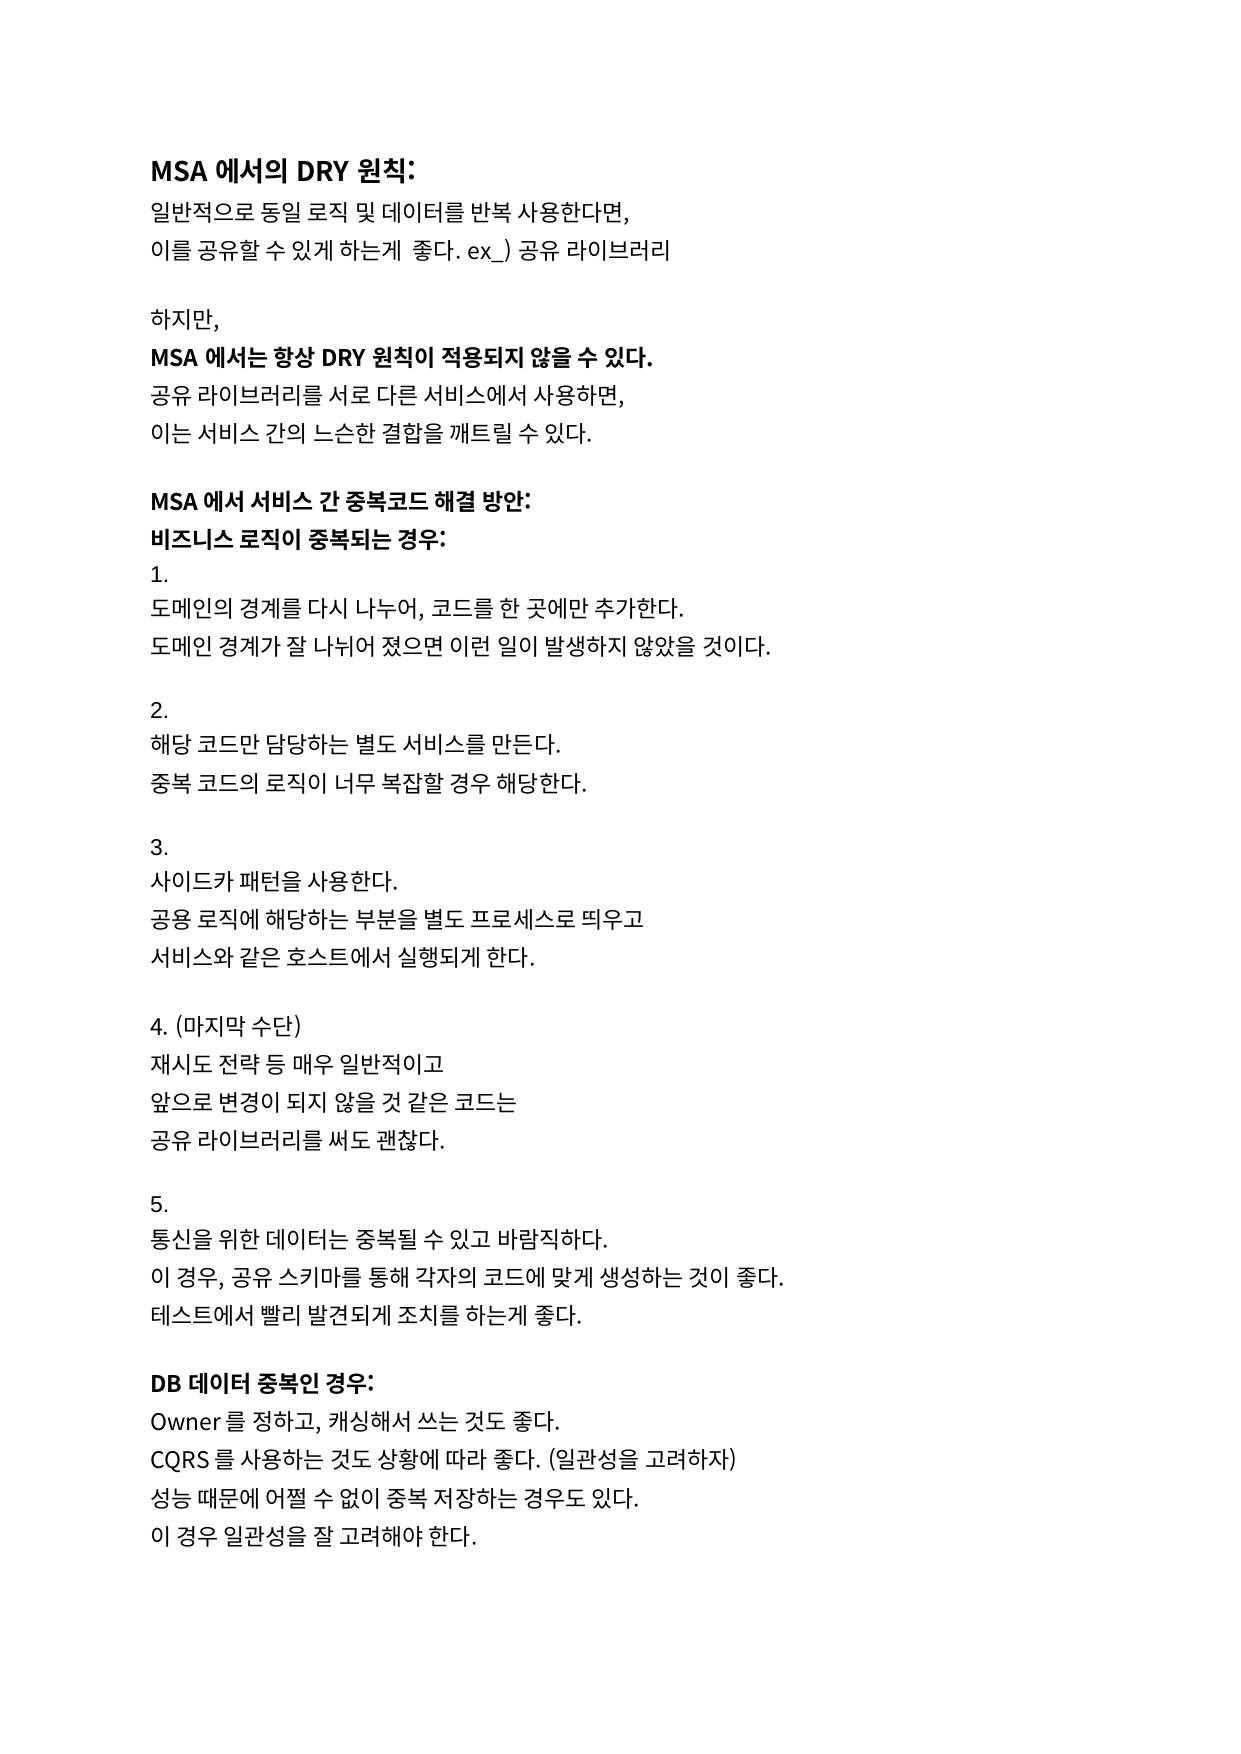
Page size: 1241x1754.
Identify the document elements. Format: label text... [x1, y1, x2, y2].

text 비즈니스 로직이 중복되는 경우: [150, 522, 1090, 556]
text DB 데이터 중복인 경우: [150, 1366, 1090, 1399]
text 이 경우, 공유 스키마를 통해 각자의 코드에 맞게 생성하는 것이 좋다. [150, 1260, 1090, 1293]
text MSA에서 서비스 간 중복코드 해결 방안: [150, 484, 1090, 517]
text 사이드카 패턴을 사용한다. [150, 864, 1090, 897]
text 일반적으로 동일 로직 및 데이터를 반복 사용한다면, [150, 195, 1090, 228]
text 1. [150, 561, 1090, 587]
text 해당 코드만 담당하는 별도 서비스를 만든다. [150, 727, 1090, 761]
text 도메인 경계가 잘 나뉘어 졌으면 이런 일이 발생하지 않았을 것이다. [150, 629, 1090, 662]
text 통신을 위한 데이터는 중복될 수 있고 바람직하다. [150, 1222, 1090, 1255]
text MSA 에서는 항상 DRY 원칙이 적용되지 않을 수 있다. [150, 340, 1090, 373]
text 5. [150, 1191, 1090, 1218]
text 3. [150, 834, 1090, 860]
text 이 경우 일관성을 잘 고려해야 한다. [150, 1519, 1090, 1552]
text 이를 공유할 수 있게 하는게 좋다. ex_) 공유 라이브러리 [150, 233, 1090, 266]
text 공용 로직에 해당하는 부분을 별도 프로세스로 띄우고 [150, 902, 1090, 935]
text 재시도 전략 등 매우 일반적이고 [150, 1047, 1090, 1080]
text 중복 코드의 로직이 너무 복잡할 경우 해당한다. [150, 766, 1090, 799]
text 하지만, [150, 302, 1090, 335]
text 4. (마지막 수단) [150, 1009, 1090, 1042]
text 2. [150, 697, 1090, 723]
text 테스트에서 빨리 발견되게 조치를 하는게 좋다. [150, 1298, 1090, 1331]
text 앞으로 변경이 되지 않을 것 같은 코드는 [150, 1085, 1090, 1118]
text 도메인의 경계를 다시 나누어, 코드를 한 곳에만 추가한다. [150, 591, 1090, 624]
text 공유 라이브러리를 써도 괜찮다. [150, 1123, 1090, 1156]
text Owner를 정하고, 캐싱해서 쓰는 것도 좋다. [150, 1404, 1090, 1437]
text 성능 때문에 어쩔 수 없이 중복 저장하는 경우도 있다. [150, 1481, 1090, 1514]
text MSA 에서의 DRY 원칙: [150, 150, 1090, 189]
text CQRS를 사용하는 것도 상황에 따라 좋다. (일관성을 고려하자) [150, 1442, 1090, 1476]
text 이는 서비스 간의 느슨한 결합을 깨트릴 수 있다. [150, 416, 1090, 449]
text 공유 라이브러리를 서로 다른 서비스에서 사용하면, [150, 378, 1090, 411]
text 서비스와 같은 호스트에서 실행되게 한다. [150, 940, 1090, 973]
